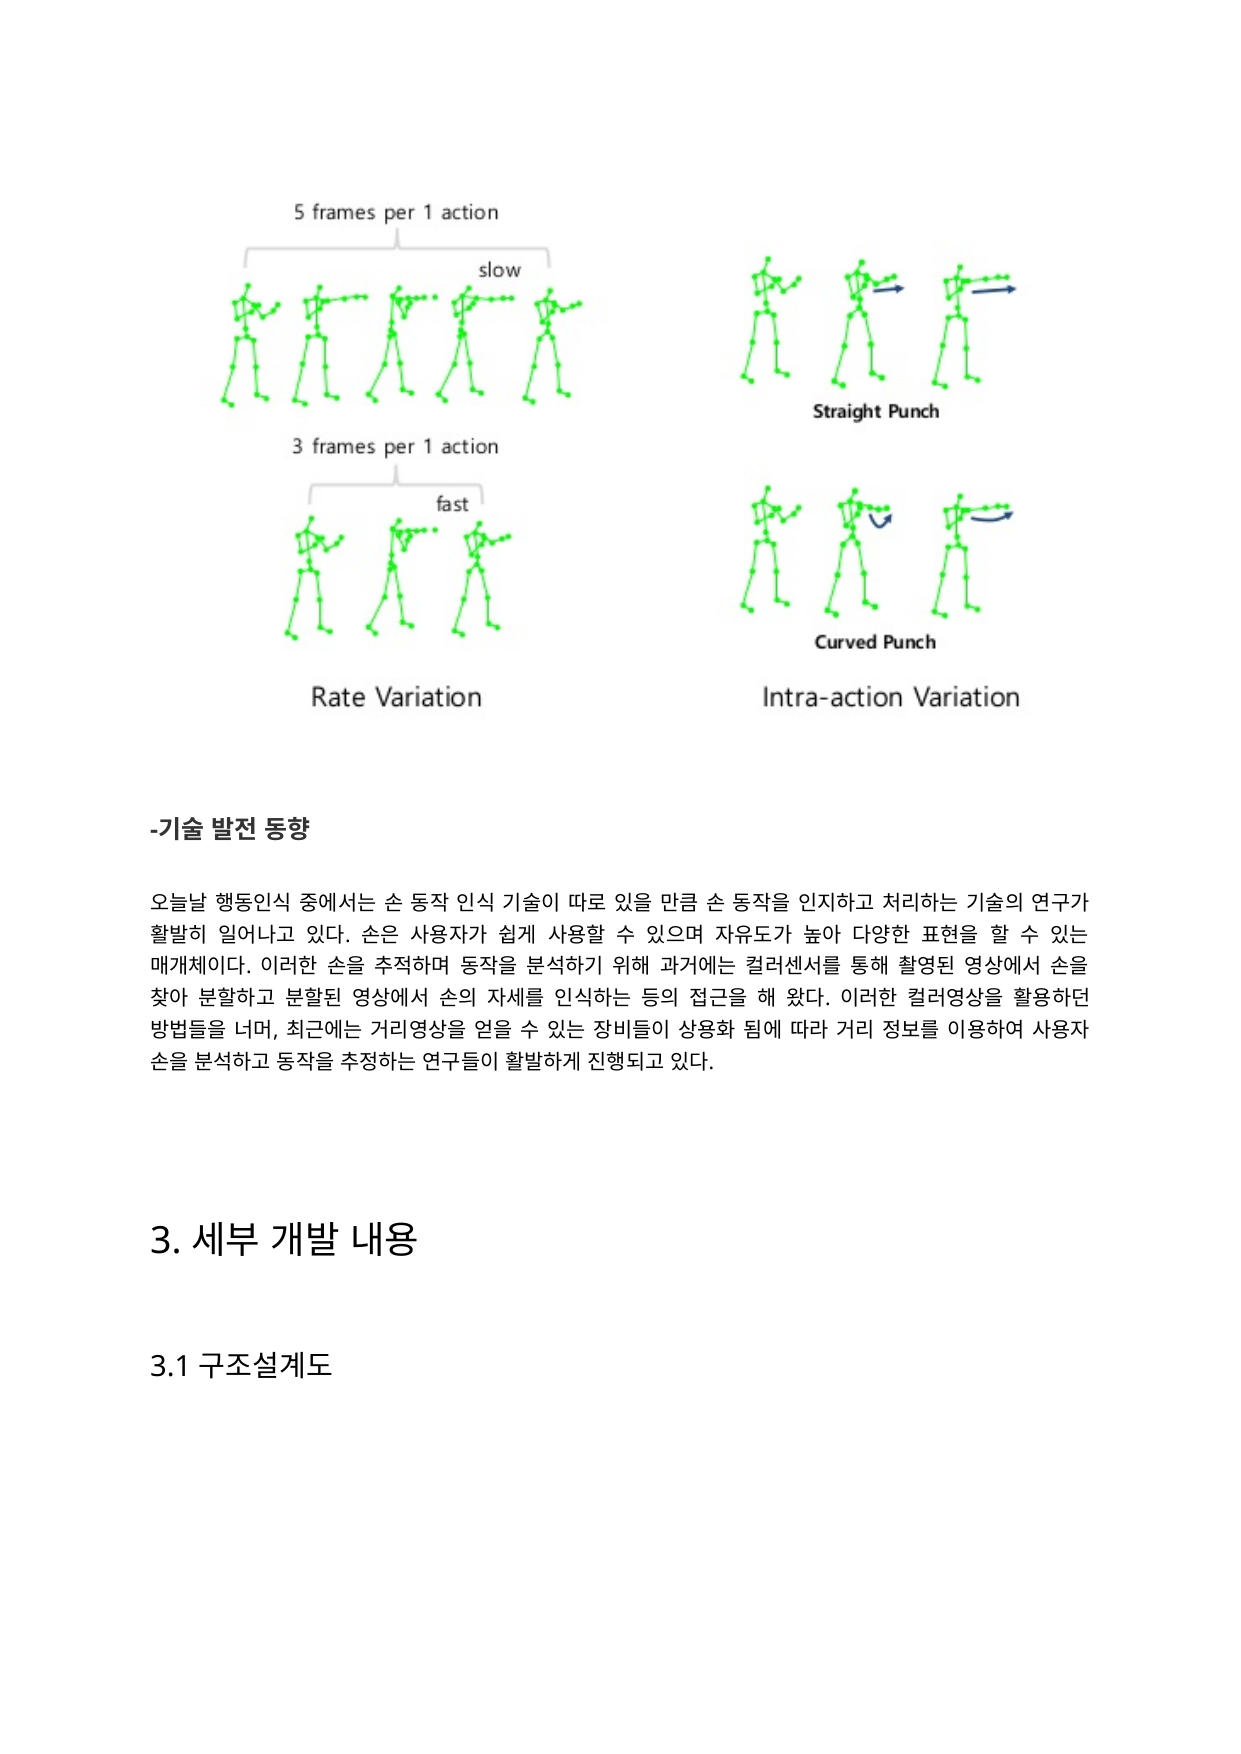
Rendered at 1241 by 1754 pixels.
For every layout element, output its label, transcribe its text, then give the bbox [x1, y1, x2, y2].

text 3.1 구조설계도 [150, 1342, 1090, 1385]
text 오늘날 행동인식 중에서는 손 동작 인식 기술이 따로 있을 만큼 손 동작을 인지하고 처리하는 기술의 연구가 활발히 일어나고 있다. 손은 사용자가 쉽게 사용할 수 있으며 자유도가 높아 다양한 표현을 할 수 있는 매개체이다. 이러한 손을 추적하며 동작을 분석하기 위해 과거에는 컬러센서를 통해 촬영된 영상에서 손을 찾아 분할하고 분할된 영상에서 손의 자세를 인식하는 등의 접근을 해 왔다. 이러한 컬러영상을 활용하던 방법들을 너머, 최근에는 거리영상을 얻을 수 있는 장비들이 상용화 됨에 따라 거리 정보를 이용하여 사용자 손을 분석하고 동작을 추정하는 연구들이 활발하게 진행되고 있다. [150, 886, 1090, 1075]
text 3. 세부 개발 내용 [150, 1210, 1090, 1265]
text -기술 발전 동향 [150, 809, 1090, 845]
picture [193, 177, 1047, 733]
